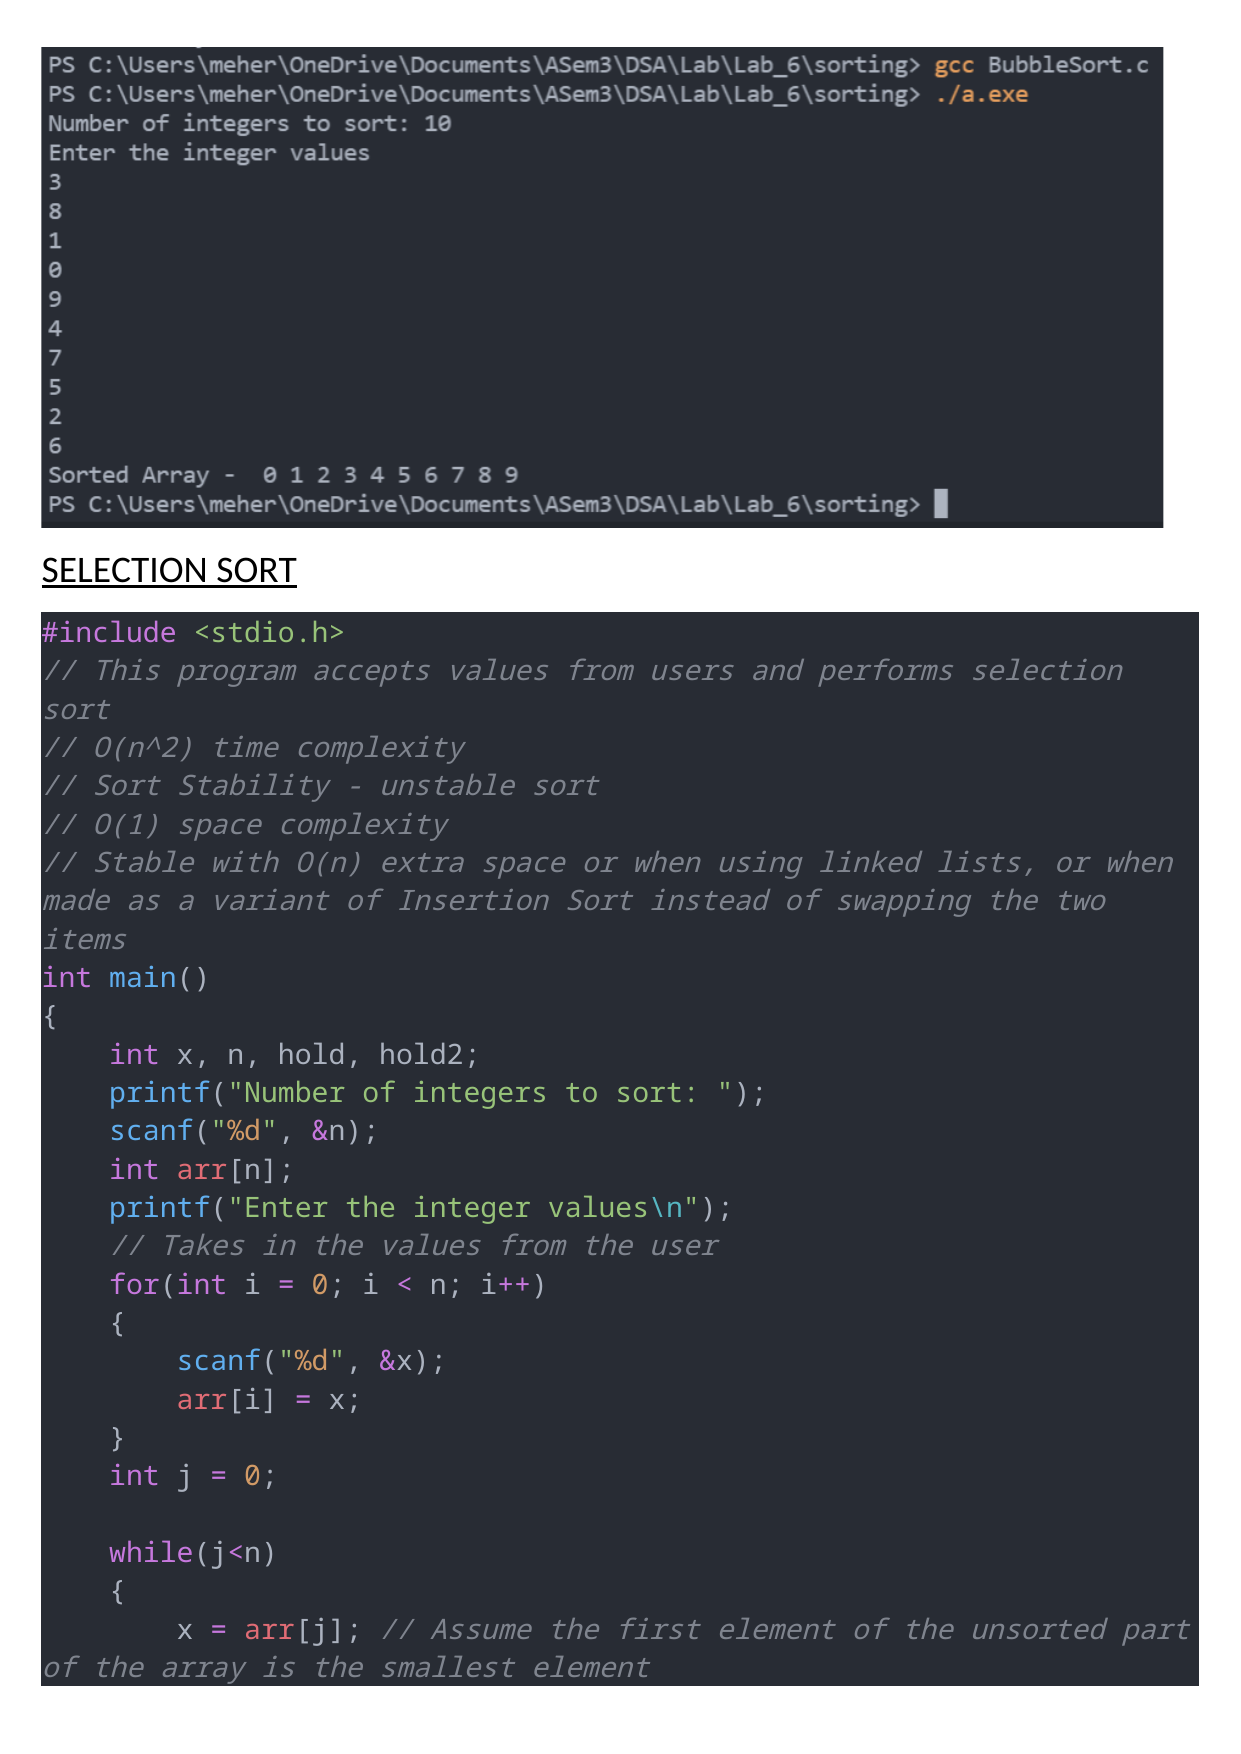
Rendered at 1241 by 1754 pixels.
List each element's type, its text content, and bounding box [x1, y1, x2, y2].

text scanf("%d", &n); [41, 1111, 1199, 1149]
text // O(1) space complexity [41, 804, 1199, 842]
text for(int i = 0; i < n; i++) [41, 1264, 1199, 1302]
text arr[i] = x; [41, 1379, 1199, 1417]
text x = arr[j]; // Assume the first element of the unsorted part of the array is the smallest element [41, 1609, 1199, 1686]
text { [41, 1571, 1199, 1609]
text // O(n^2) time complexity [41, 727, 1199, 766]
text int main() [41, 957, 1199, 996]
text int arr[n]; [41, 1149, 1199, 1187]
text int x, n, hold, hold2; [41, 1034, 1199, 1072]
text // This program accepts values from users and performs selection sort [41, 651, 1199, 727]
text } [41, 1417, 1199, 1456]
text scanf("%d", &x); [41, 1341, 1199, 1379]
text { [41, 1302, 1199, 1341]
text { [41, 996, 1199, 1034]
text SELECTION SORT [41, 546, 1199, 592]
text #include <stdio.h> [41, 612, 1199, 651]
text // Takes in the values from the user [41, 1226, 1199, 1264]
picture [41, 47, 1164, 528]
text // Sort Stability - unstable sort [41, 766, 1199, 804]
text while(j<n) [41, 1532, 1199, 1571]
text printf("Number of integers to sort: "); [41, 1072, 1199, 1111]
text // Stable with O(n) extra space or when using linked lists, or when made as a variant of Insertion Sort instead of swapping the two items [41, 842, 1199, 957]
text int j = 0; [41, 1456, 1199, 1494]
text printf("Enter the integer values\n"); [41, 1187, 1199, 1226]
